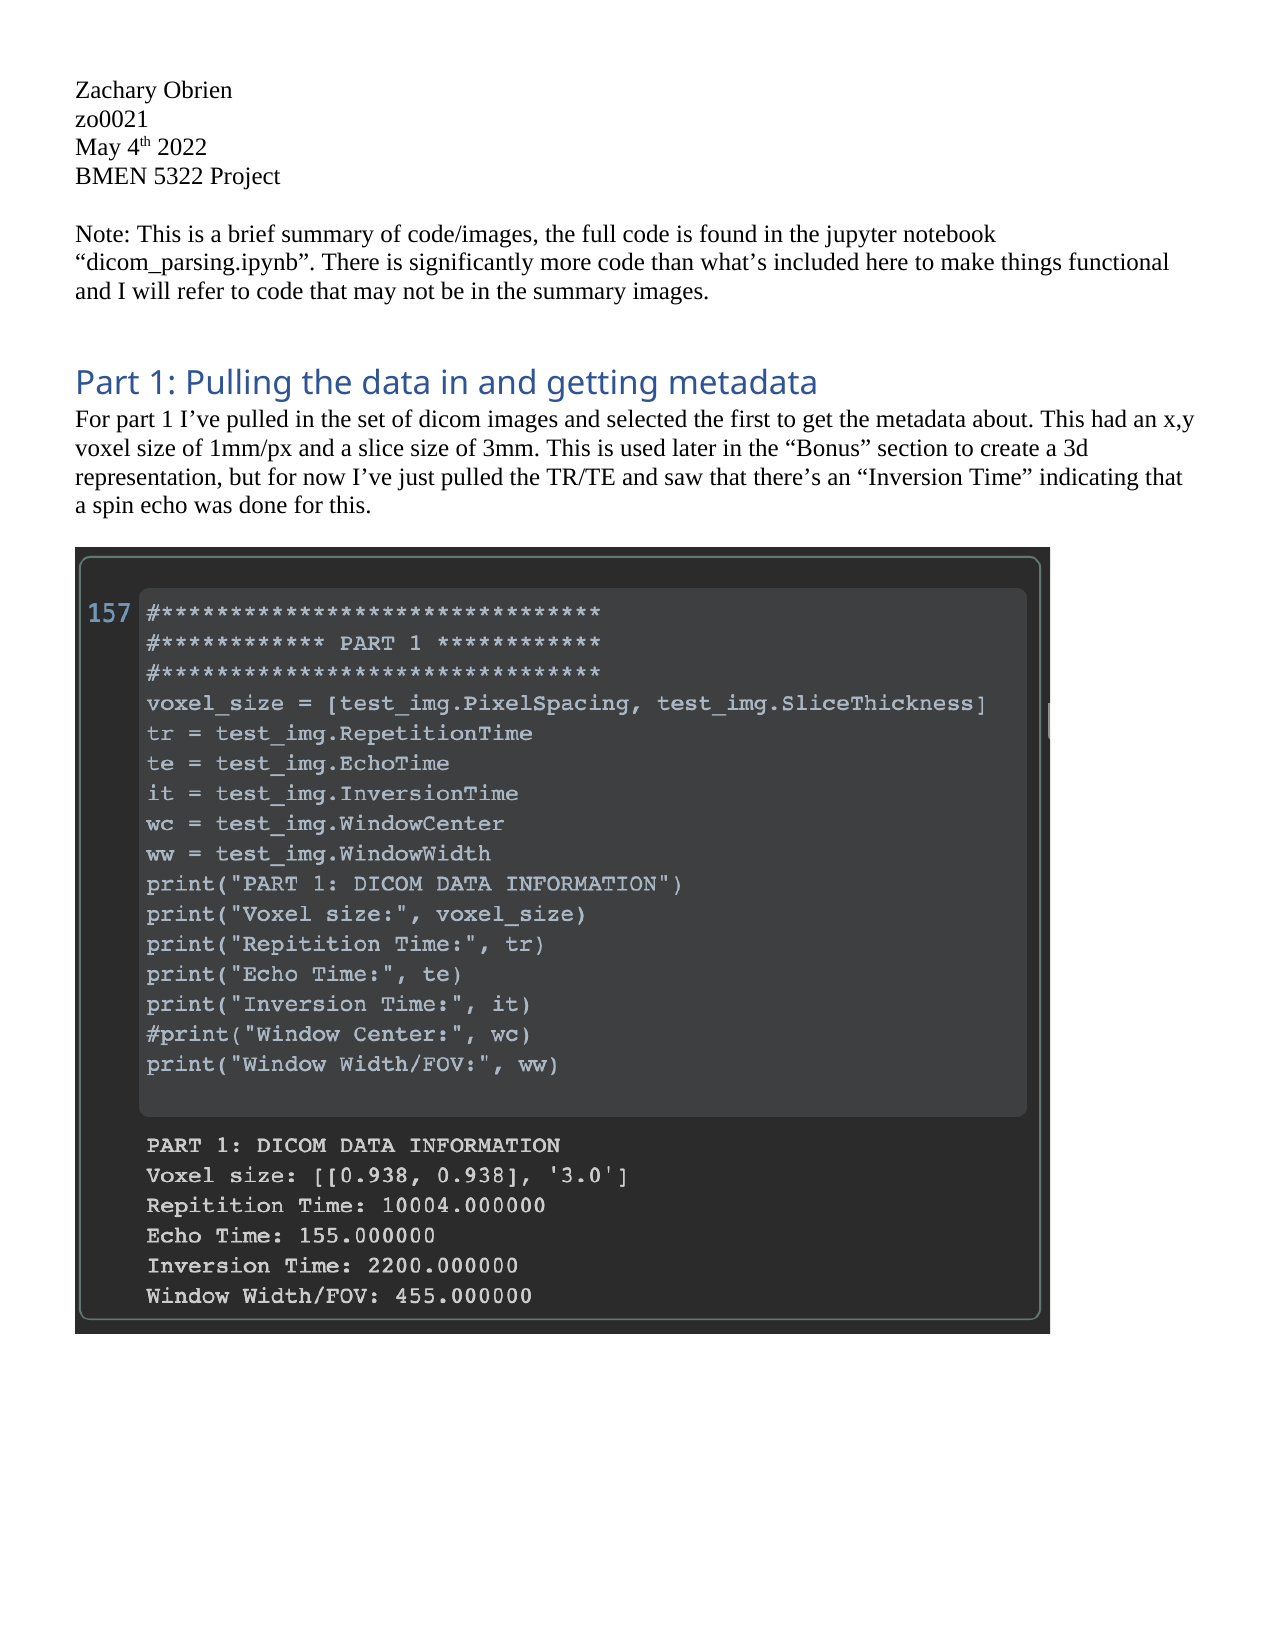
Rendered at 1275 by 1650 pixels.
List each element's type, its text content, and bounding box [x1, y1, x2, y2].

subtitle Part 1: Pulling the data in and getting metadata [75, 359, 1200, 404]
text BMEN 5322 Project [75, 161, 1200, 190]
picture [75, 547, 1050, 1334]
text zo0021 [75, 104, 1200, 132]
text Note: This is a brief summary of code/images, the full code is found in the jupyter notebook “dicom_parsing.ipynb”. There is significantly more code than what’s included here to make things functional and I will refer to code that may not be in the summary images. [75, 219, 1200, 305]
text For part 1 I’ve pulled in the set of dicom images and selected the first to get the metadata about. This had an x,y voxel size of 1mm/px and a slice size of 3mm. This is used later in the “Bonus” section to create a 3d representation, but for now I’ve just pulled the TR/TE and saw that there’s an “Inversion Time” indicating that a spin echo was done for this. [75, 404, 1200, 519]
text Zachary Obrien [75, 75, 1200, 104]
text May 4th 2022 [75, 132, 1200, 161]
